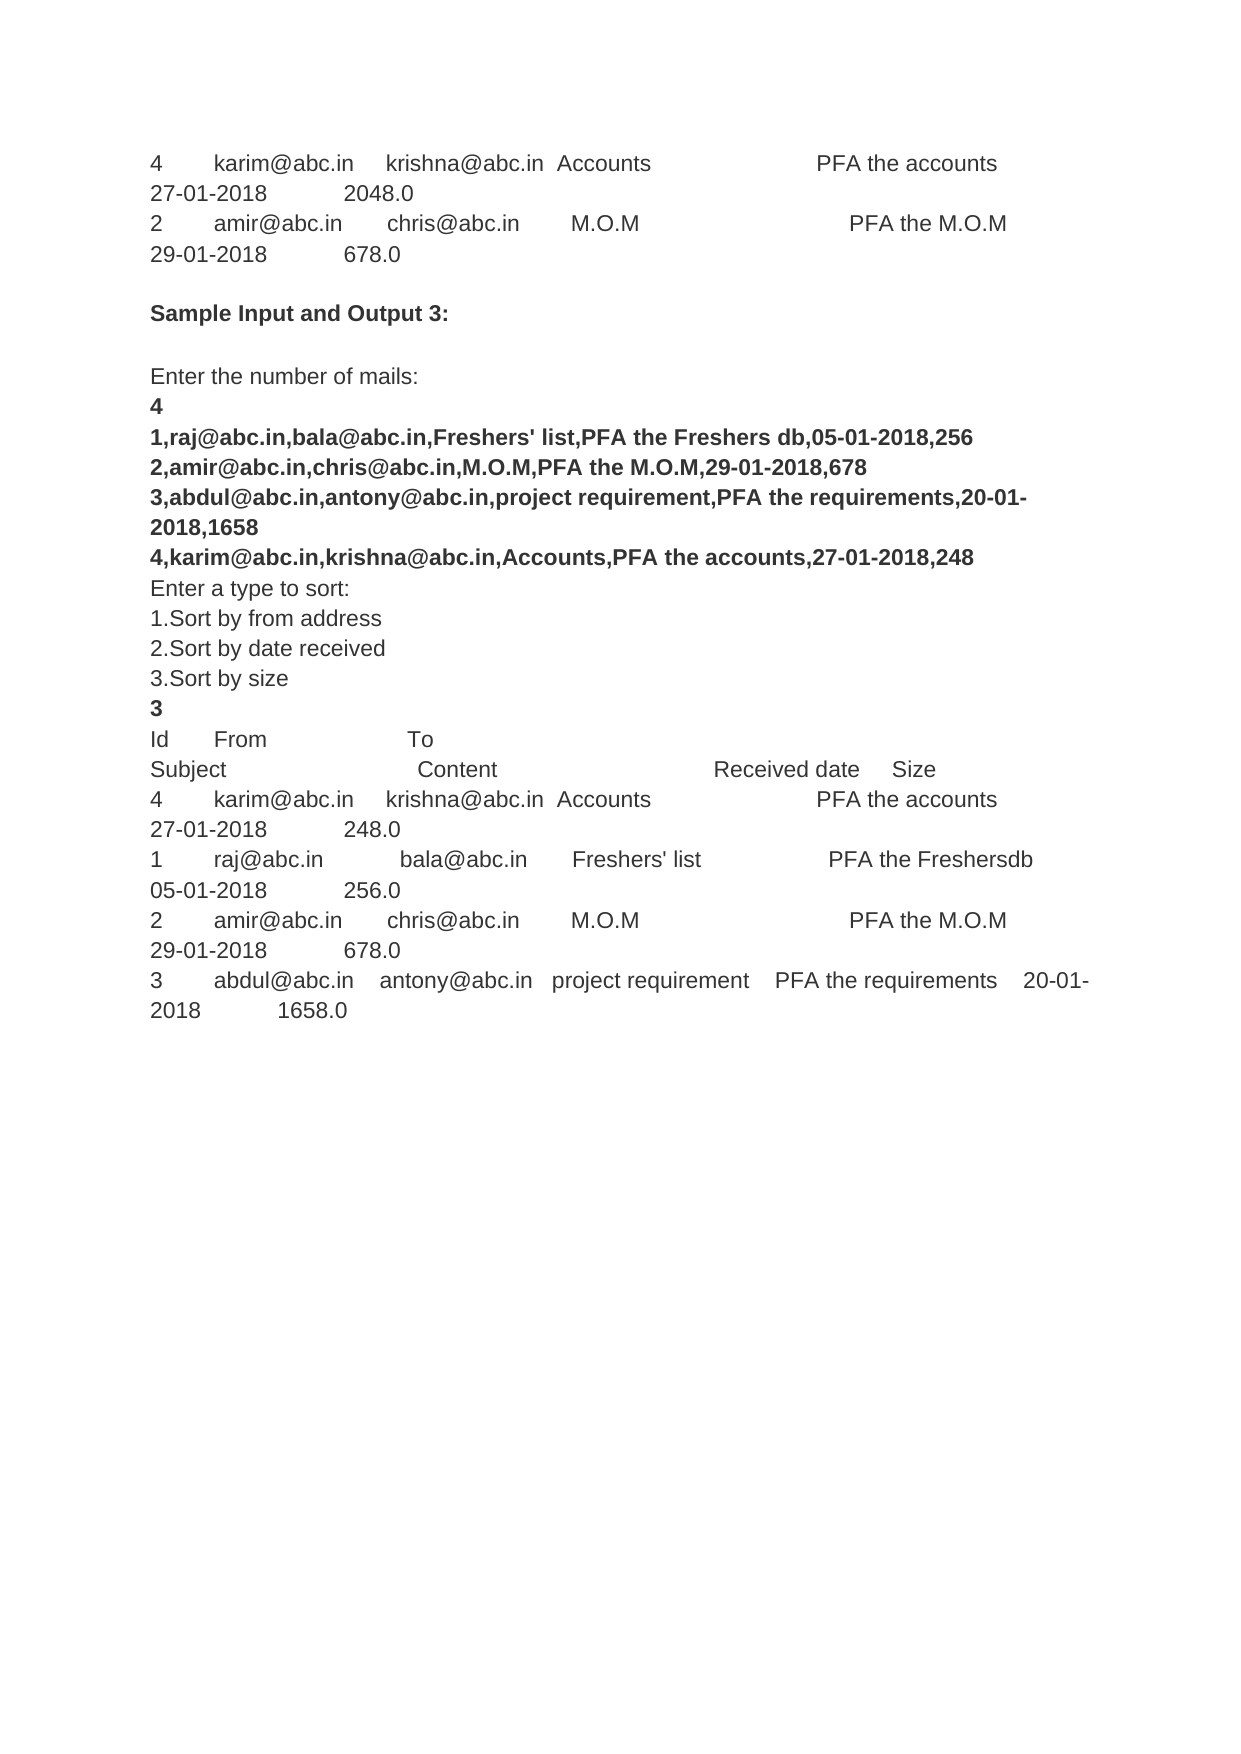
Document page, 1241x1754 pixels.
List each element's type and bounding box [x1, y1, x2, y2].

text [150, 150, 1090, 1056]
